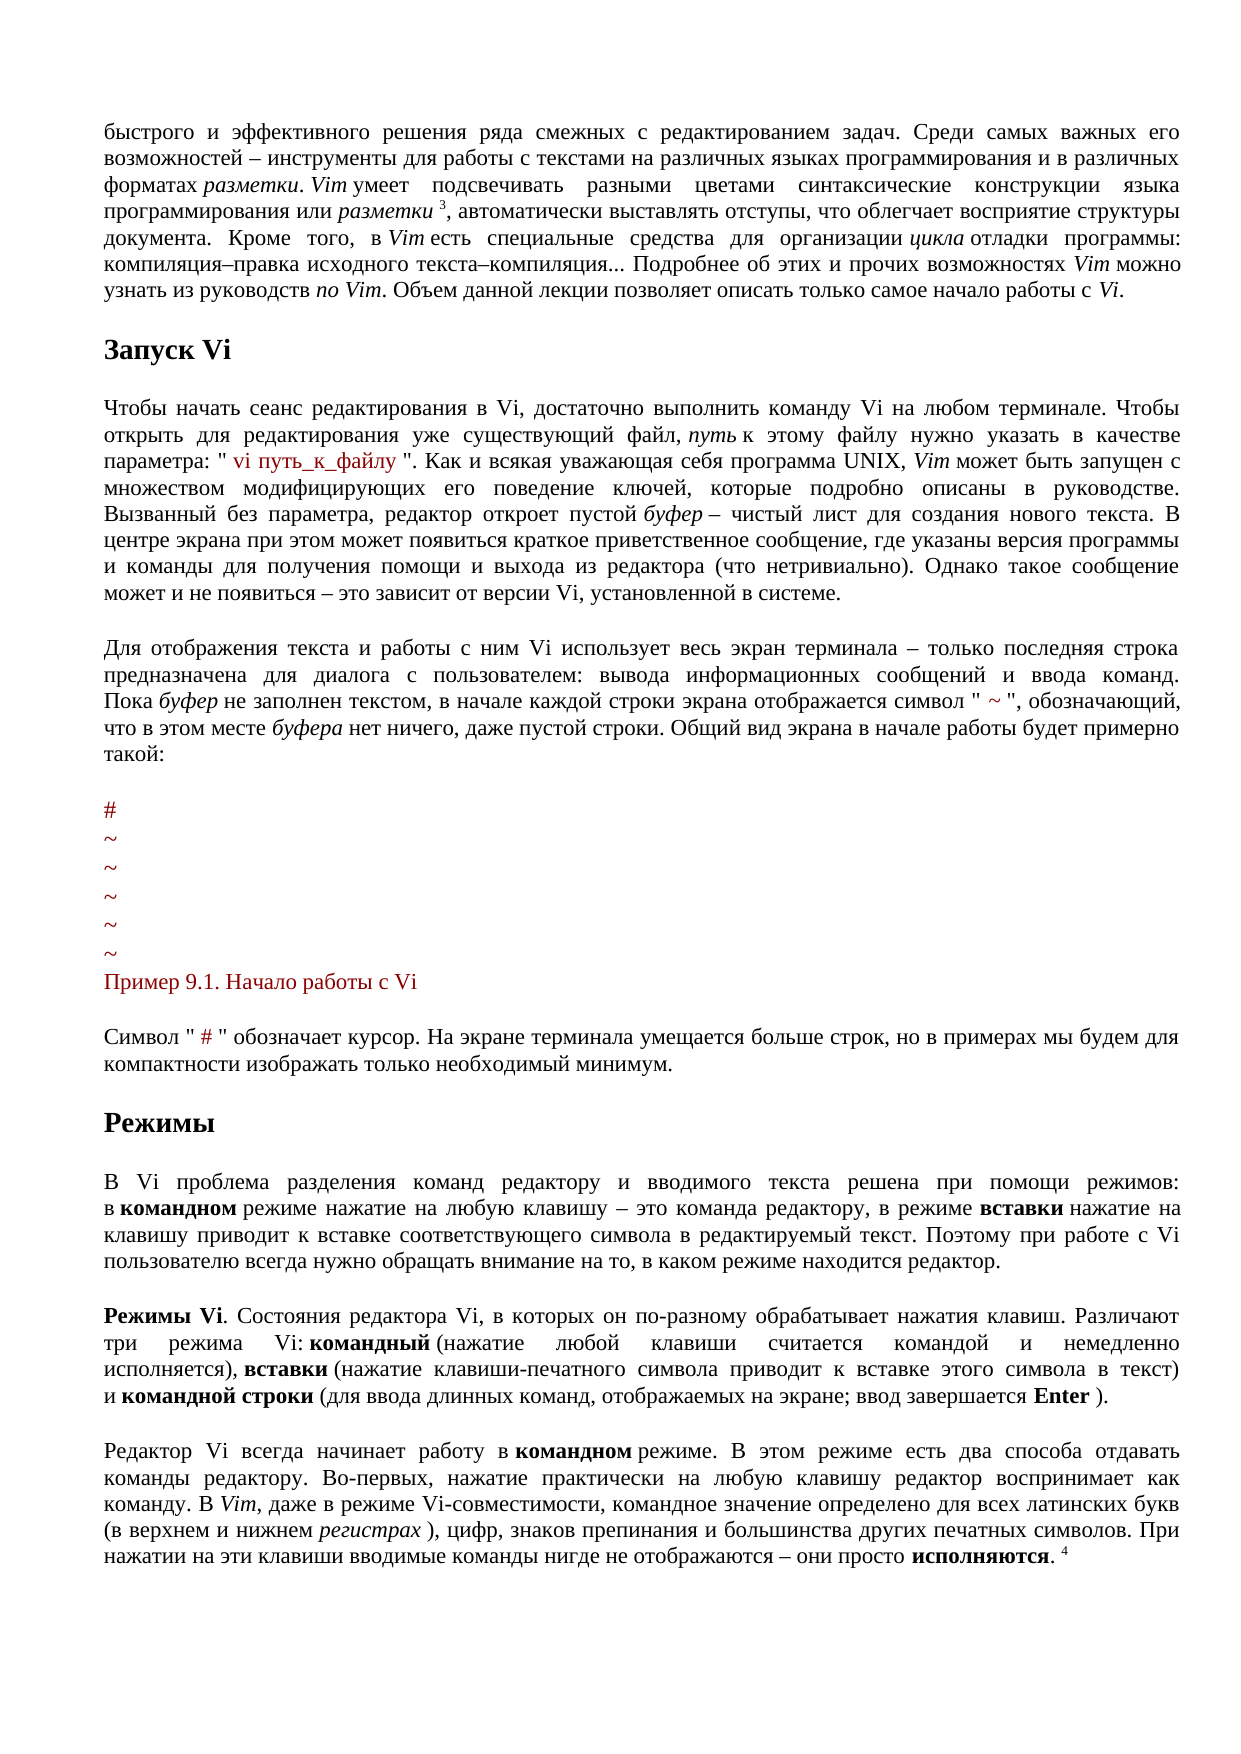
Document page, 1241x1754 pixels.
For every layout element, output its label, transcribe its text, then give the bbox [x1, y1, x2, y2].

text ~ [103, 939, 1181, 968]
text Чтобы начать сеанс редактирования в Vi, достаточно выполнить команду Vi на любом терминале. Чтобы открыть для редактирования уже существующий файл, путь к этому файлу нужно указать в качестве параметра: " vi путь_к_файлу ". Как и всякая уважающая себя программа UNIX, Vim может быть запущен с множеством модифицирующих его поведение ключей, которые подробно описаны в руководстве. Вызванный без параметра, редактор откроет пустой буфер – чистый лист для создания нового текста. В центре экрана при этом может появиться краткое приветственное сообщение, где указаны версия программы и команды для получения помощи и выхода из редактора (что нетривиально). Однако такое сообщение может и не появиться – это зависит от версии Vi, установленной в системе. [103, 394, 1181, 605]
text В Vi проблема разделения команд редактору и вводимого текста решена при помощи режимов: в командном режиме нажатие на любую клавишу – это команда редактору, в режиме вставки нажатие на клавишу приводит к вставке соответствующего символа в редактируемый текст. Поэтому при работе с Vi пользователю всегда нужно обращать внимание на то, в каком режиме находится редактор. [103, 1168, 1181, 1273]
text Режимы Vi. Состояния редактора Vi, в которых он по-разному обрабатывает нажатия клавиш. Различают три режима Vi: командный (нажатие любой клавиши считается командой и немедленно исполняется), вставки (нажатие клавиши-печатного символа приводит к вставке этого символа в текст) и командной строки (для ввода длинных команд, отображаемых на экране; ввод завершается Enter ). [103, 1303, 1181, 1408]
text Режимы [103, 1105, 1181, 1139]
text Пример 9.1. Начало работы с Vi [103, 968, 1181, 994]
text ~ [103, 882, 1181, 910]
text Запуск Vi [103, 332, 1181, 365]
text ~ [103, 824, 1181, 853]
text ~ [103, 853, 1181, 882]
text Символ " # " обозначает курсор. На экране терминала умещается больше строк, но в примерах мы будем для компактности изображать только необходимый минимум. [103, 1023, 1181, 1076]
text # [103, 795, 1181, 824]
text ~ [103, 910, 1181, 939]
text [103, 118, 1181, 303]
text Для отображения текста и работы с ним Vi использует весь экран терминала – только последняя строка предназначена для диалога с пользователем: вывода информационных сообщений и ввода команд. Пока буфер не заполнен текстом, в начале каждой строки экрана отображается символ " ~ ", обозначающий, что в этом месте буфера нет ничего, даже пустой строки. Общий вид экрана в начале работы будет примерно такой: [103, 634, 1181, 766]
text Редактор Vi всегда начинает работу в командном режиме. В этом режиме есть два способа отдавать команды редактору. Во-первых, нажатие практически на любую клавишу редактор воспринимает как команду. В Vim, даже в режиме Vi-совместимости, командное значение определено для всех латинских букв (в верхнем и нижнем регистрах ), цифр, знаков препинания и большинства других печатных символов. При нажатии на эти клавиши вводимые команды нигде не отображаются – они просто исполняются. 4 [103, 1437, 1181, 1569]
